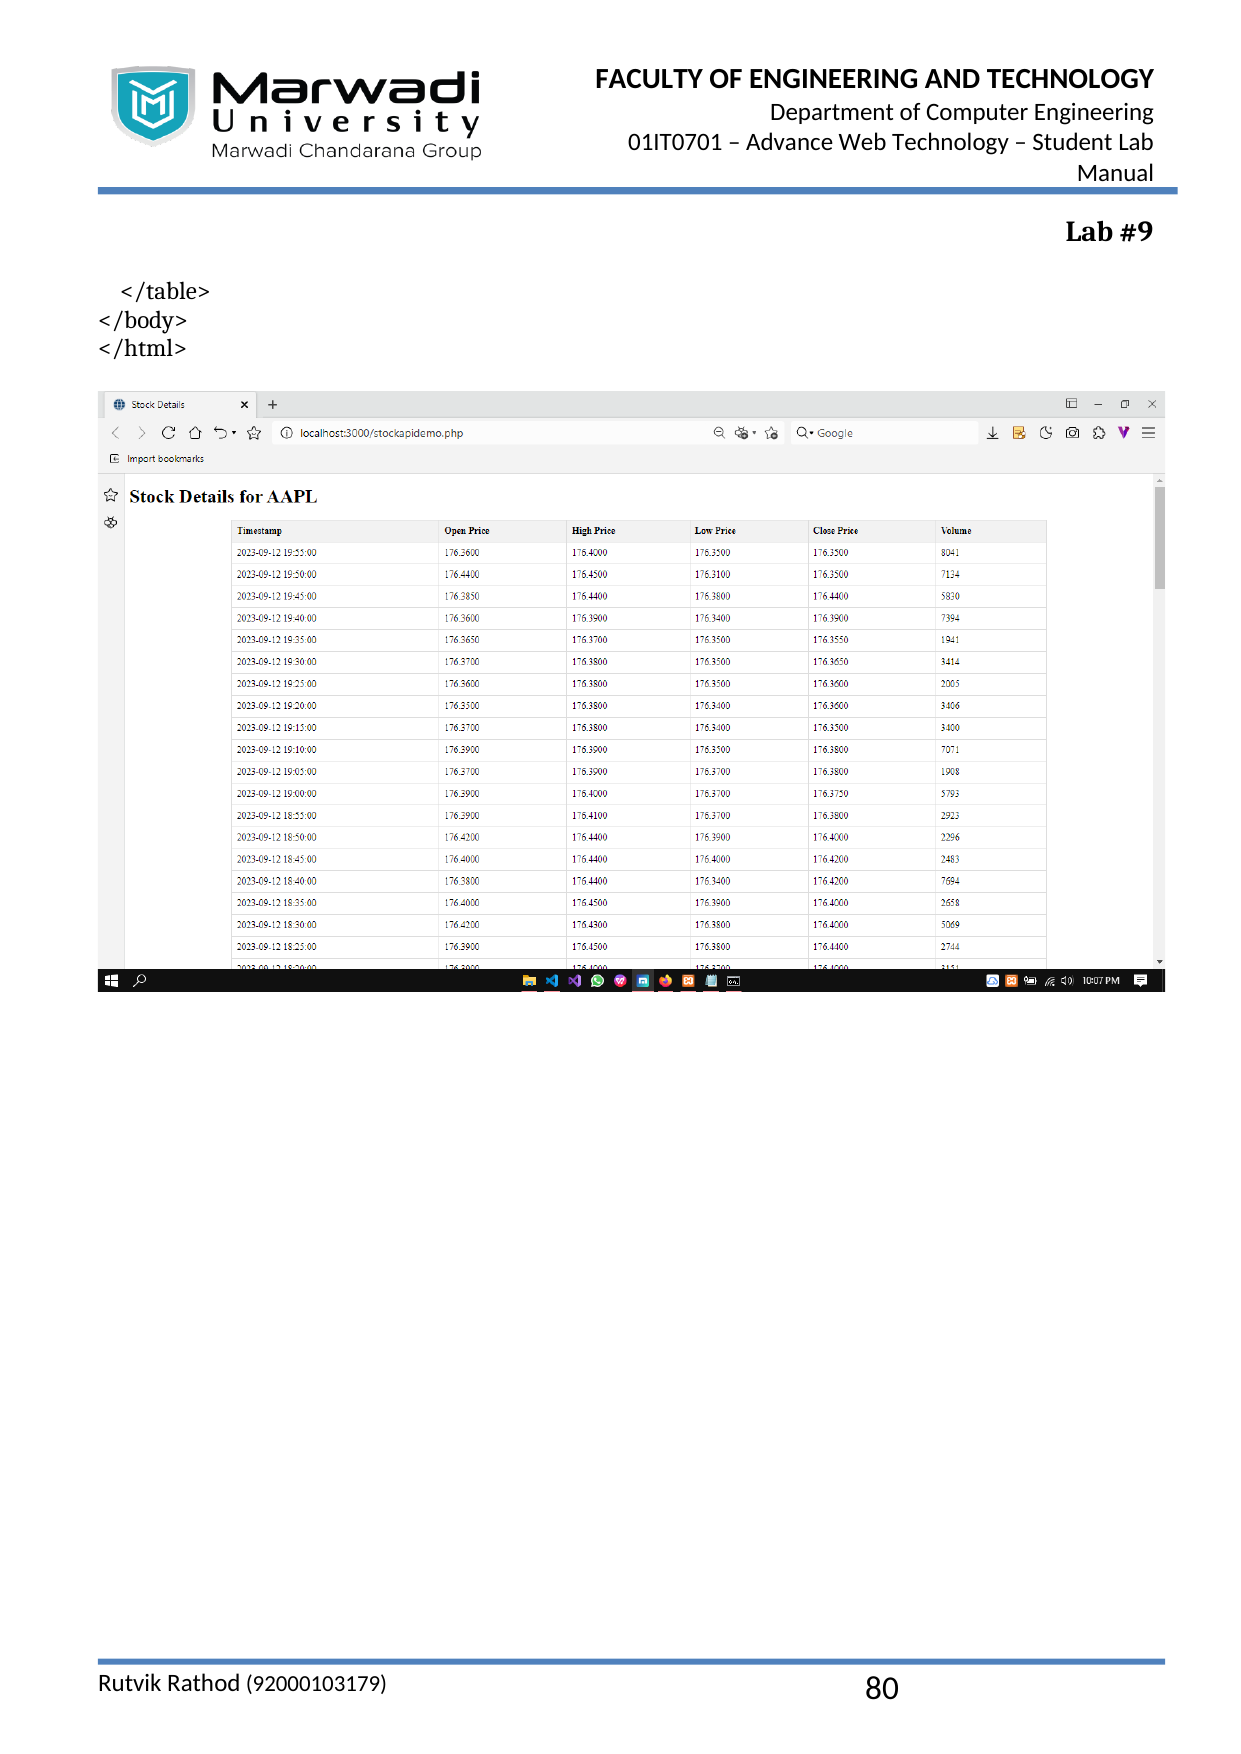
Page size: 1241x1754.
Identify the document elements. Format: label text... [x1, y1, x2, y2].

text </body> [75, 306, 1165, 334]
text </table> [75, 277, 1165, 306]
picture [109, 60, 505, 167]
text </html> [75, 334, 1165, 363]
picture [97, 391, 1166, 992]
